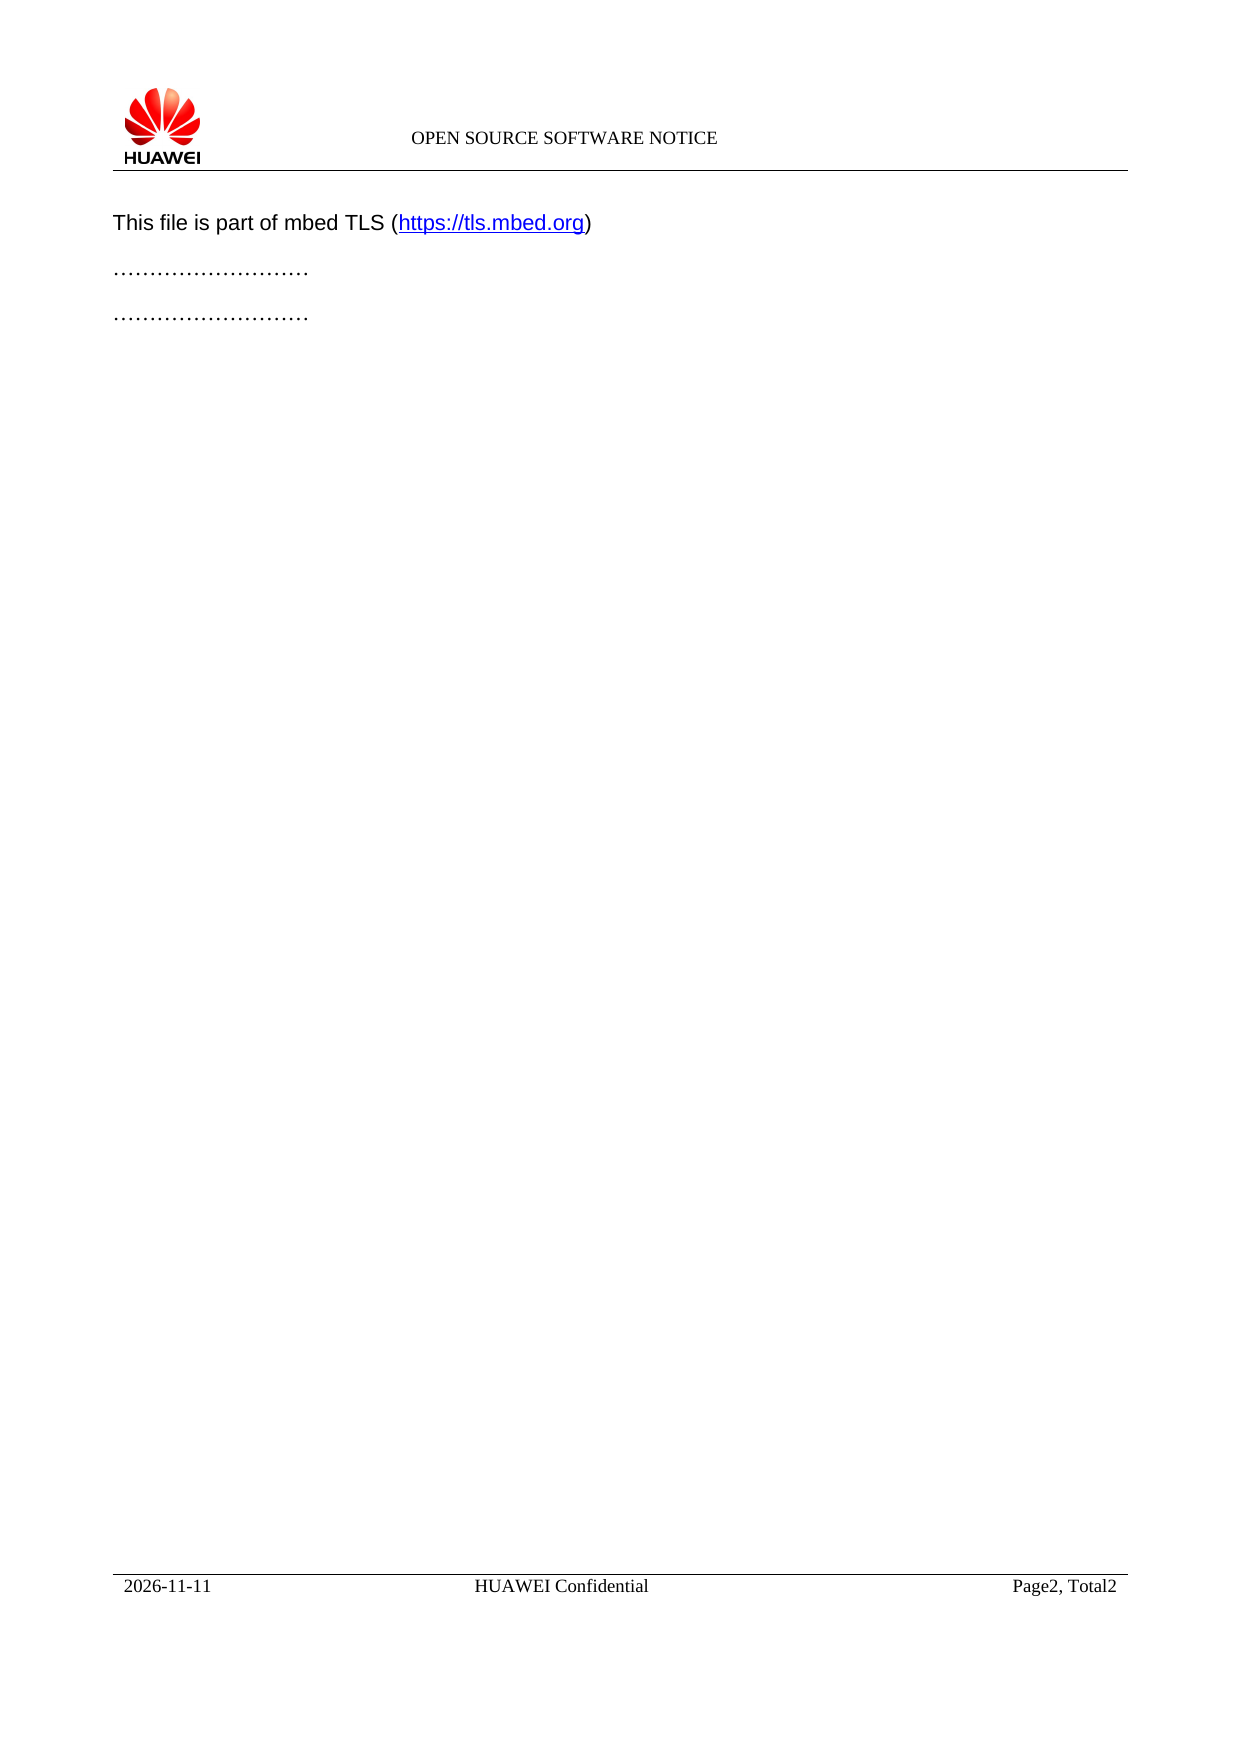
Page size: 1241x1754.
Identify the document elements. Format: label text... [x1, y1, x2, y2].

text ……………………… [112, 297, 1128, 329]
picture [125, 88, 200, 164]
text ……………………… [112, 251, 1128, 284]
text This file is part of mbed TLS (https://tls.mbed.org) [112, 206, 1128, 239]
